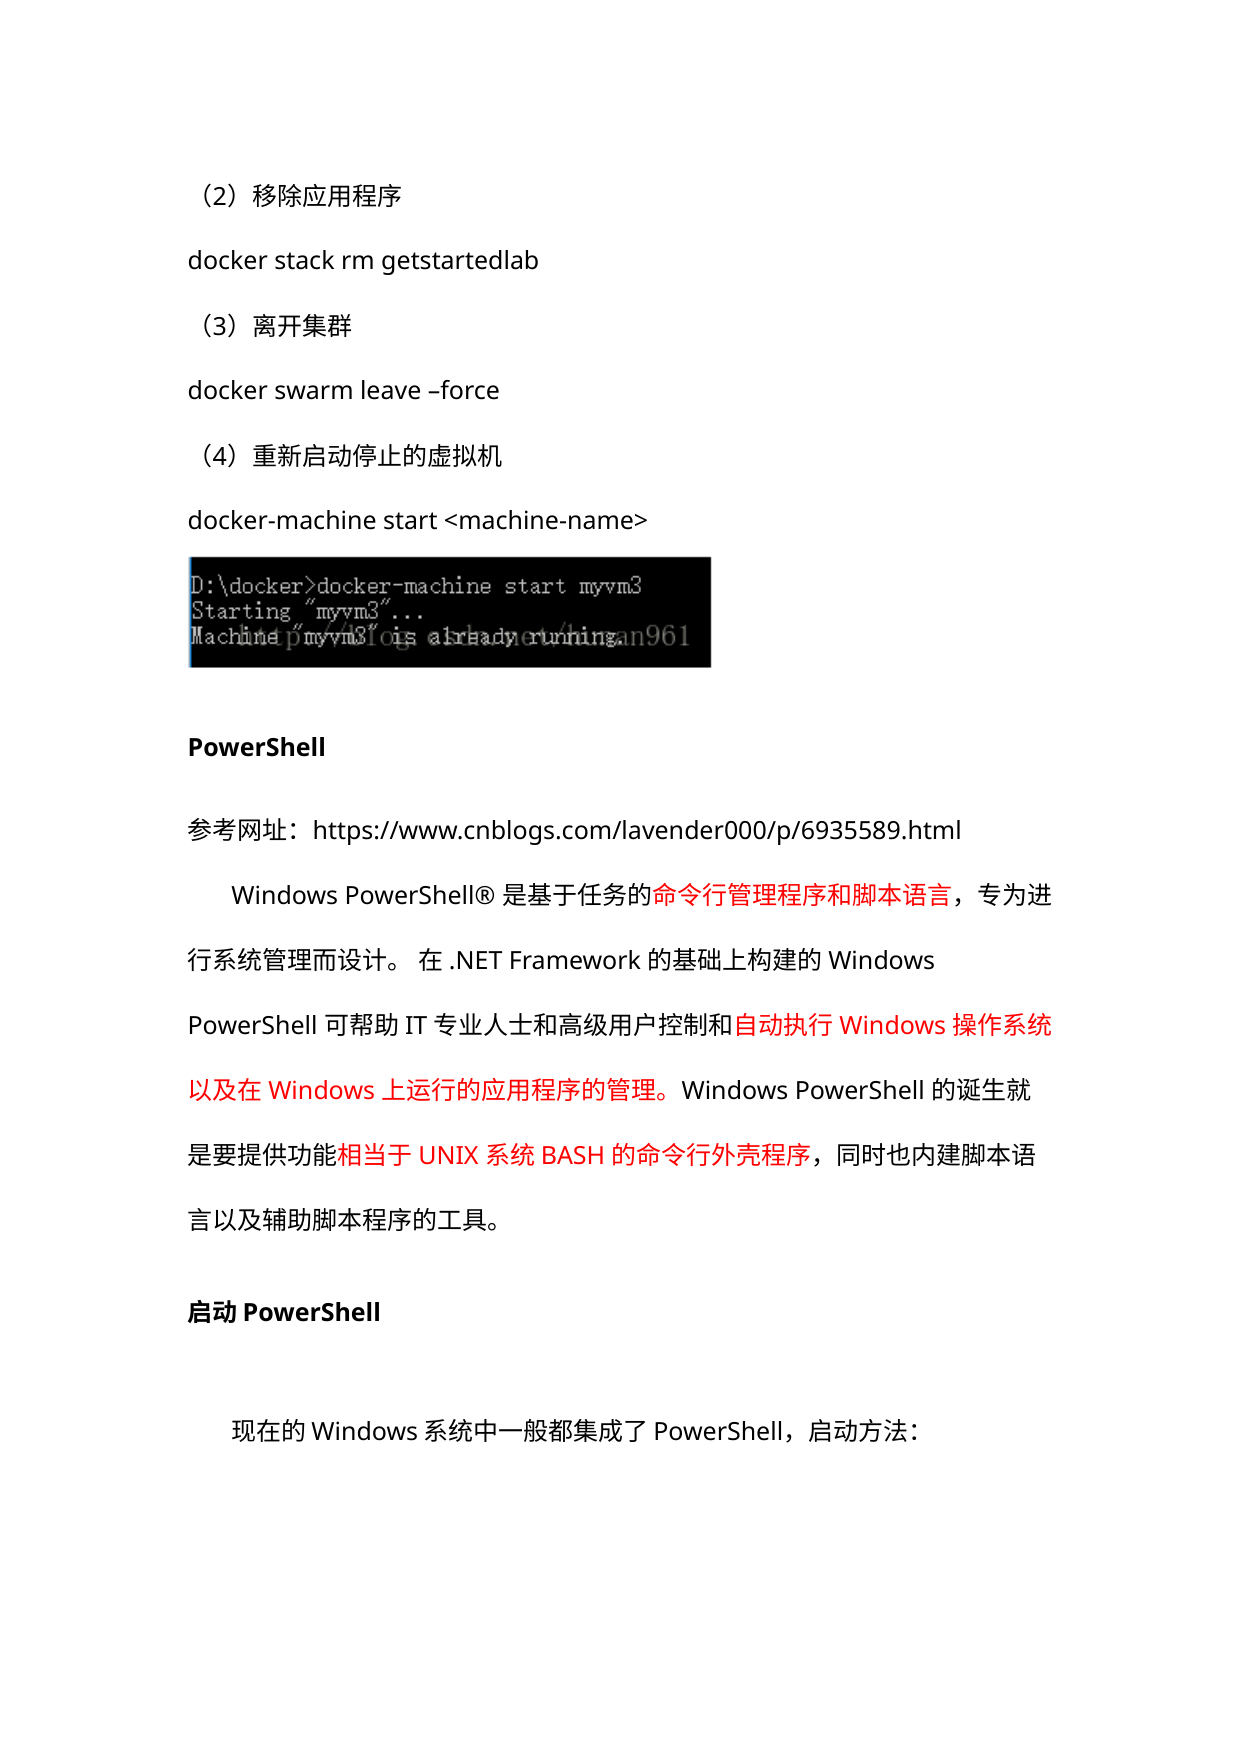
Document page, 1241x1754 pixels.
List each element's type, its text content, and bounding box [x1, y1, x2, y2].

picture [187, 552, 716, 671]
text docker swarm leave –force [187, 357, 1053, 422]
text （3）离开集群 [187, 292, 1053, 357]
text docker-machine start <machine-name> [187, 487, 1053, 552]
text 现在的Windows系统中一般都集成了PowerShell，启动方法： [187, 1397, 1053, 1462]
subtitle 启动PowerShell [187, 1278, 1053, 1343]
text （4）重新启动停止的虚拟机 [187, 422, 1053, 487]
text Windows PowerShell® 是基于任务的命令行管理程序和脚本语言，专为进行系统管理而设计。 在 .NET Framework 的基础上构建的 Windows PowerShell 可帮助 IT 专业人士和高级用户控制和自动执行 Windows 操作系统以及在 Windows 上运行的应用程序的管理。Windows PowerShell 的诞生就是要提供功能相当于 UNIX 系统 BASH 的命令行外壳程序，同时也内建脚本语言以及辅助脚本程序的工具。 [187, 861, 1053, 1251]
text （2）移除应用程序 [187, 162, 1053, 227]
text docker stack rm getstartedlab [187, 227, 1053, 292]
subtitle PowerShell [187, 714, 1053, 779]
text 参考网址：https://www.cnblogs.com/lavender000/p/6935589.html [187, 796, 1053, 861]
